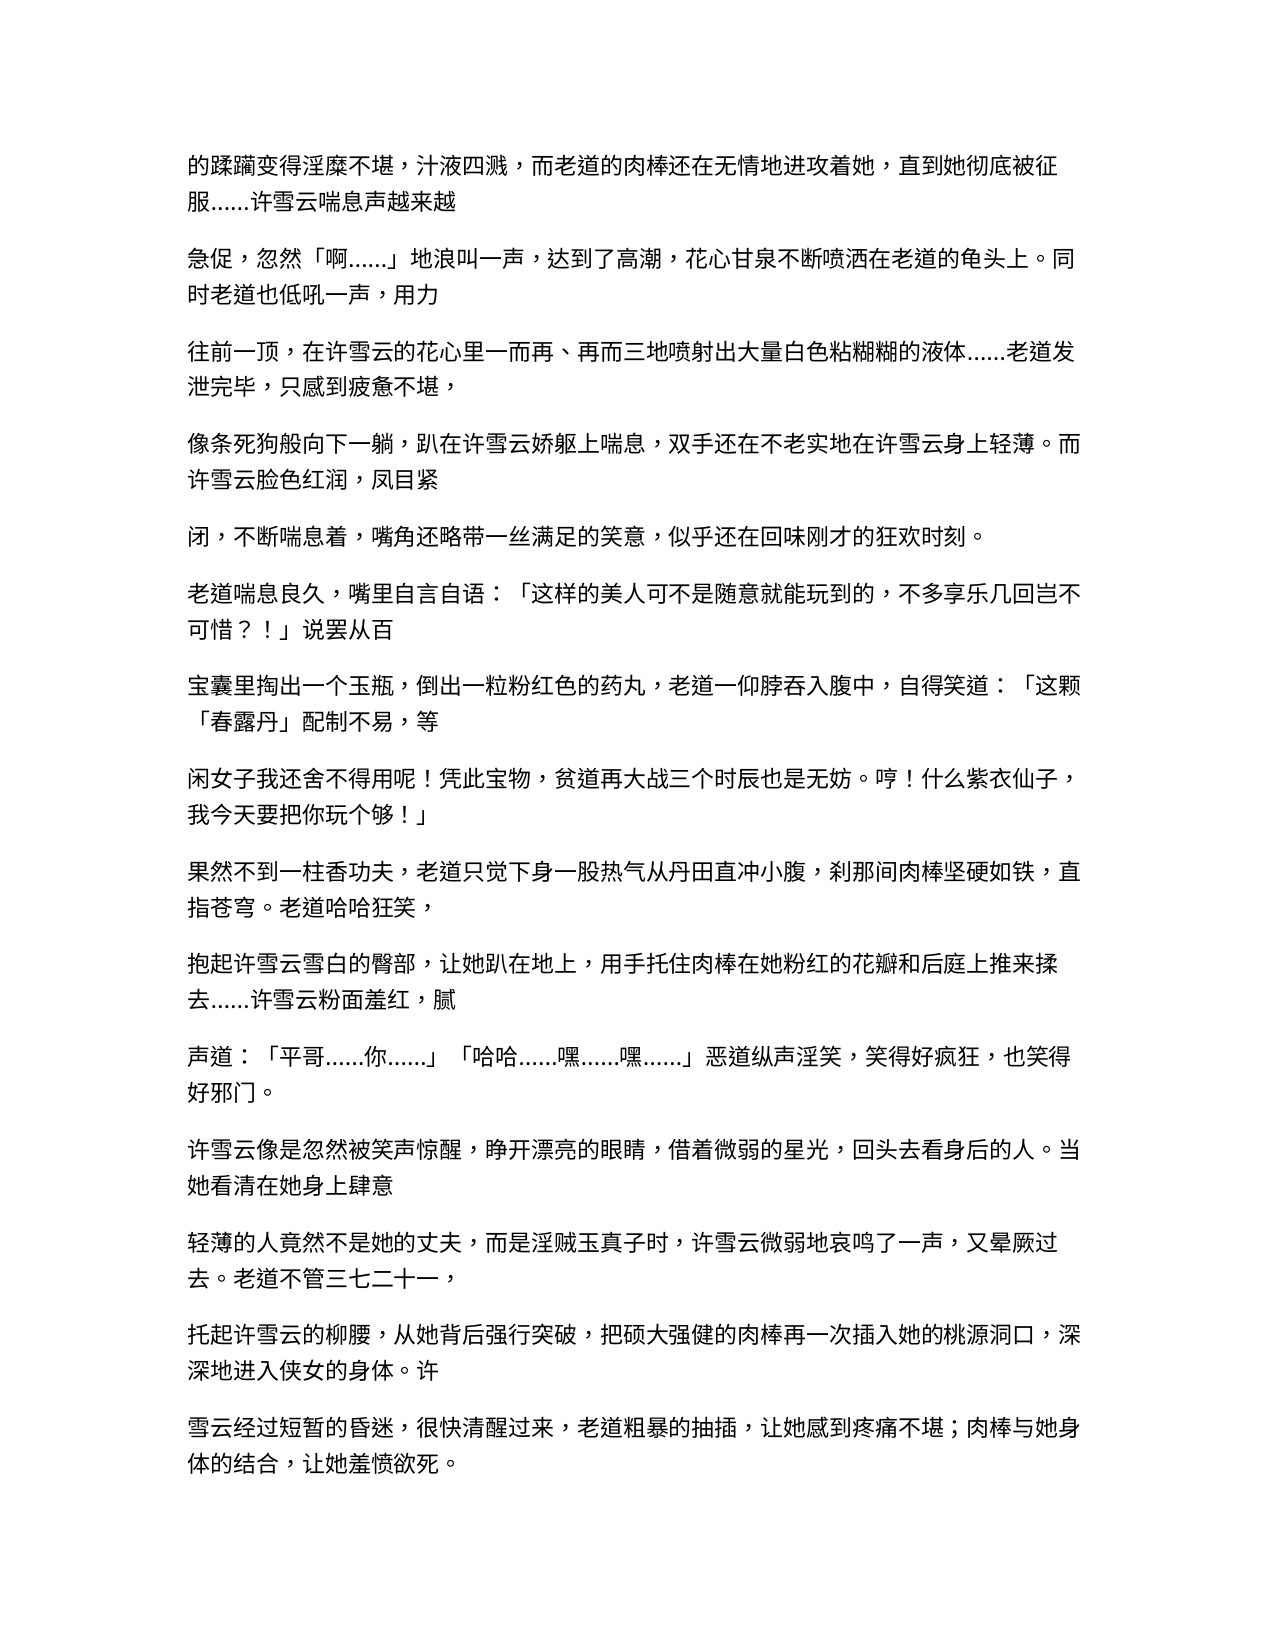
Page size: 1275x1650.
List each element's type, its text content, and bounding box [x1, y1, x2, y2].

text 雪云经过短暂的昏迷，很快清醒过来，老道粗暴的抽插，让她感到疼痛不堪；肉棒与她身体的结合，让她羞愤欲死。 [187, 1412, 1087, 1479]
text 老道喘息良久，嘴里自言自语：「这样的美人可不是随意就能玩到的，不多享乐几回岂不可惜？！」说罢从百 [187, 578, 1087, 645]
text 急促，忽然「啊……」地浪叫一声，达到了高潮，花心甘泉不断喷洒在老道的龟头上。同时老道也低吼一声，用力 [187, 243, 1087, 310]
text 往前一顶，在许雪云的花心里一而再、再而三地喷射出大量白色粘糊糊的液体……老道发泄完毕，只感到疲惫不堪， [187, 335, 1087, 403]
text 托起许雪云的柳腰，从她背后强行突破，把硕大强健的肉棒再一次插入她的桃源洞口，深深地进入侠女的身体。许 [187, 1319, 1087, 1386]
text 闭，不断喘息着，嘴角还略带一丝满足的笑意，似乎还在回味刚才的狂欢时刻。 [187, 521, 1087, 552]
text 闲女子我还舍不得用呢！凭此宝物，贫道再大战三个时辰也是无妨。哼！什么紫衣仙子，我今天要把你玩个够！」 [187, 763, 1087, 830]
text 抱起许雪云雪白的臀部，让她趴在地上，用手托住肉棒在她粉红的花瓣和后庭上推来揉去……许雪云粉面羞红，腻 [187, 948, 1087, 1016]
text 许雪云像是忽然被笑声惊醒，睁开漂亮的眼睛，借着微弱的星光，回头去看身后的人。当她看清在她身上肆意 [187, 1134, 1087, 1201]
text 轻薄的人竟然不是她的丈夫，而是淫贼玉真子时，许雪云微弱地哀鸣了一声，又晕厥过去。老道不管三七二十一， [187, 1227, 1087, 1294]
text 像条死狗般向下一躺，趴在许雪云娇躯上喘息，双手还在不老实地在许雪云身上轻薄。而许雪云脸色红润，凤目紧 [187, 428, 1087, 495]
text 宝囊里掏出一个玉瓶，倒出一粒粉红色的药丸，老道一仰脖吞入腹中，自得笑道：「这颗「春露丹」配制不易，等 [187, 670, 1087, 737]
text 的蹂躏变得淫糜不堪，汁液四溅，而老道的肉棒还在无情地进攻着她，直到她彻底被征服……许雪云喘息声越来越 [187, 150, 1087, 217]
text 果然不到一柱香功夫，老道只觉下身一股热气从丹田直冲小腹，刹那间肉棒坚硬如铁，直指苍穹。老道哈哈狂笑， [187, 856, 1087, 923]
text 声道：「平哥……你……」「哈哈……嘿……嘿……」恶道纵声淫笑，笑得好疯狂，也笑得好邪门。 [187, 1041, 1087, 1108]
